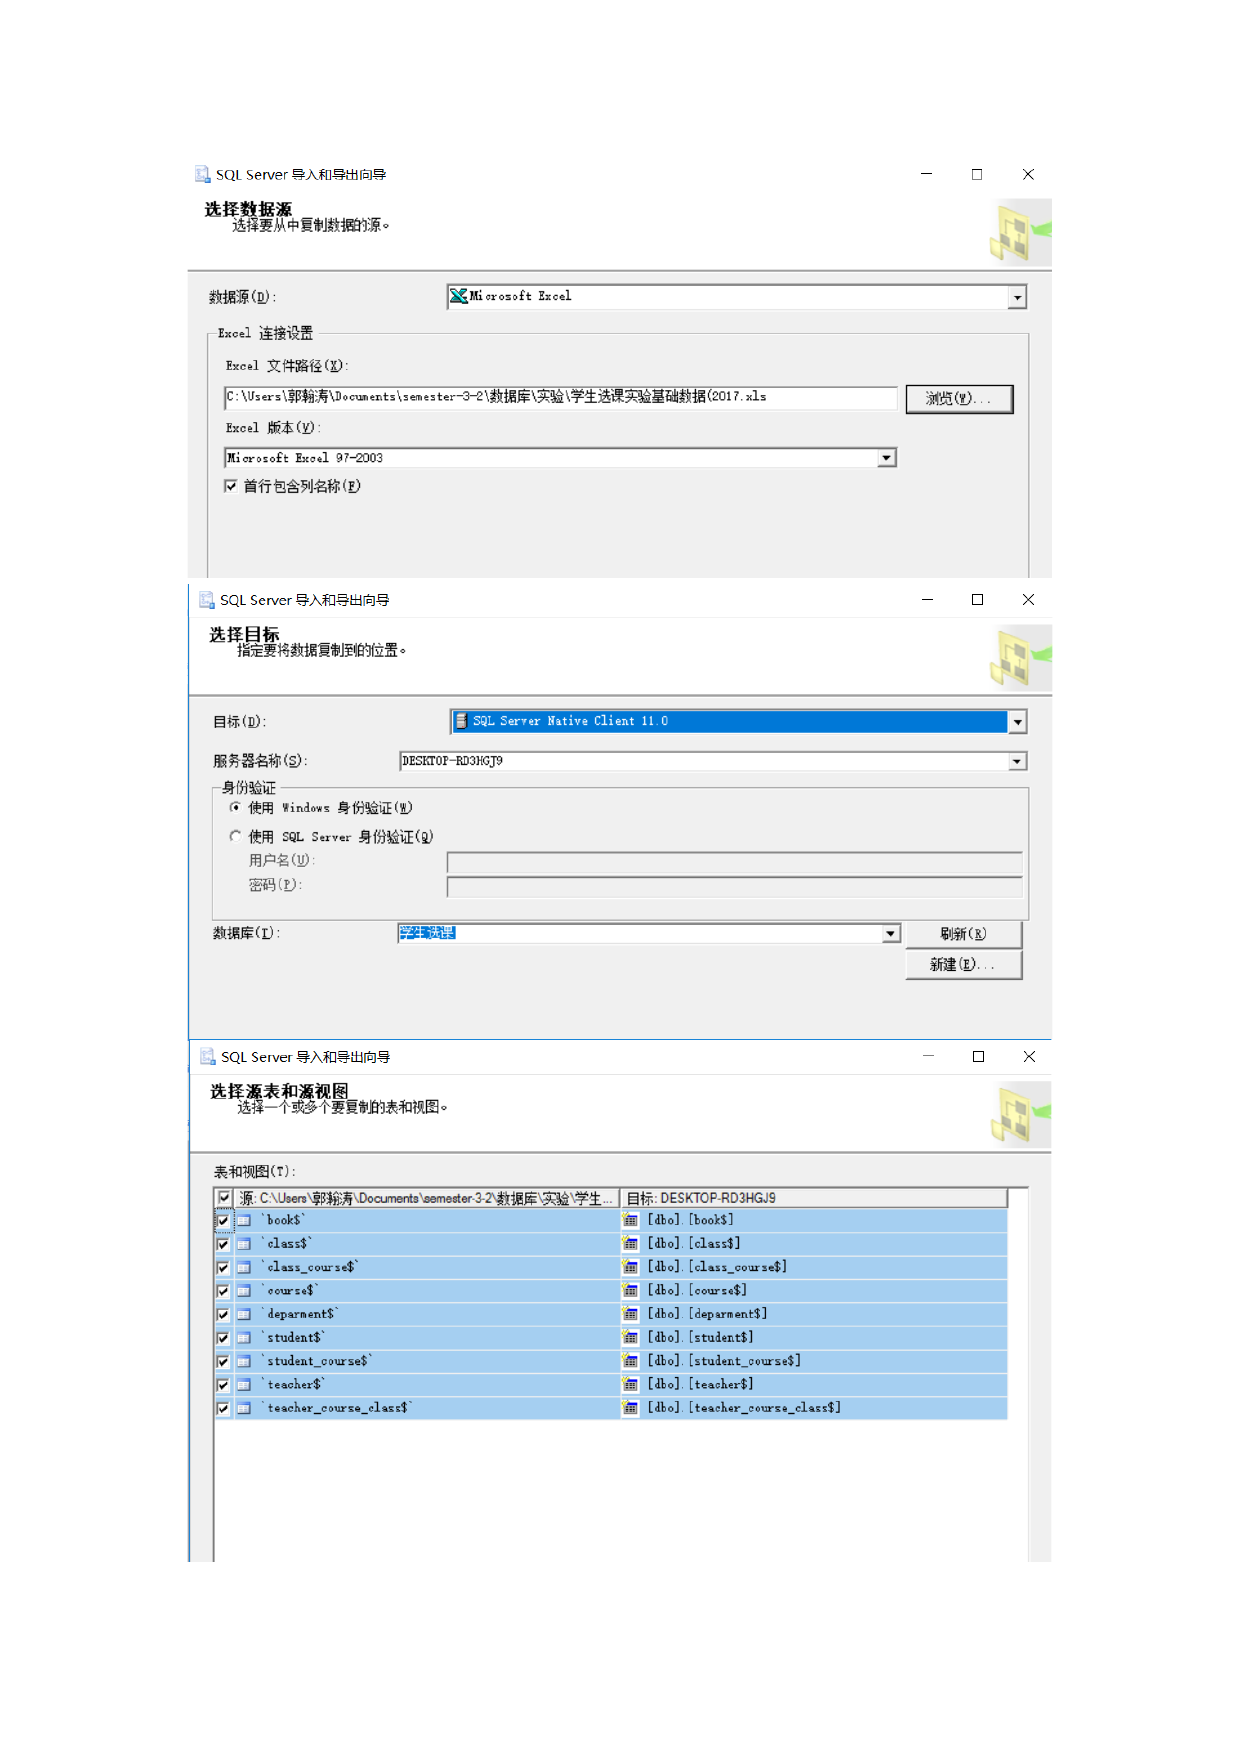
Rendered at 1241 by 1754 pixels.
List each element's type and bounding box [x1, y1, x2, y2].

picture [187, 584, 1053, 1562]
picture [187, 162, 1052, 578]
